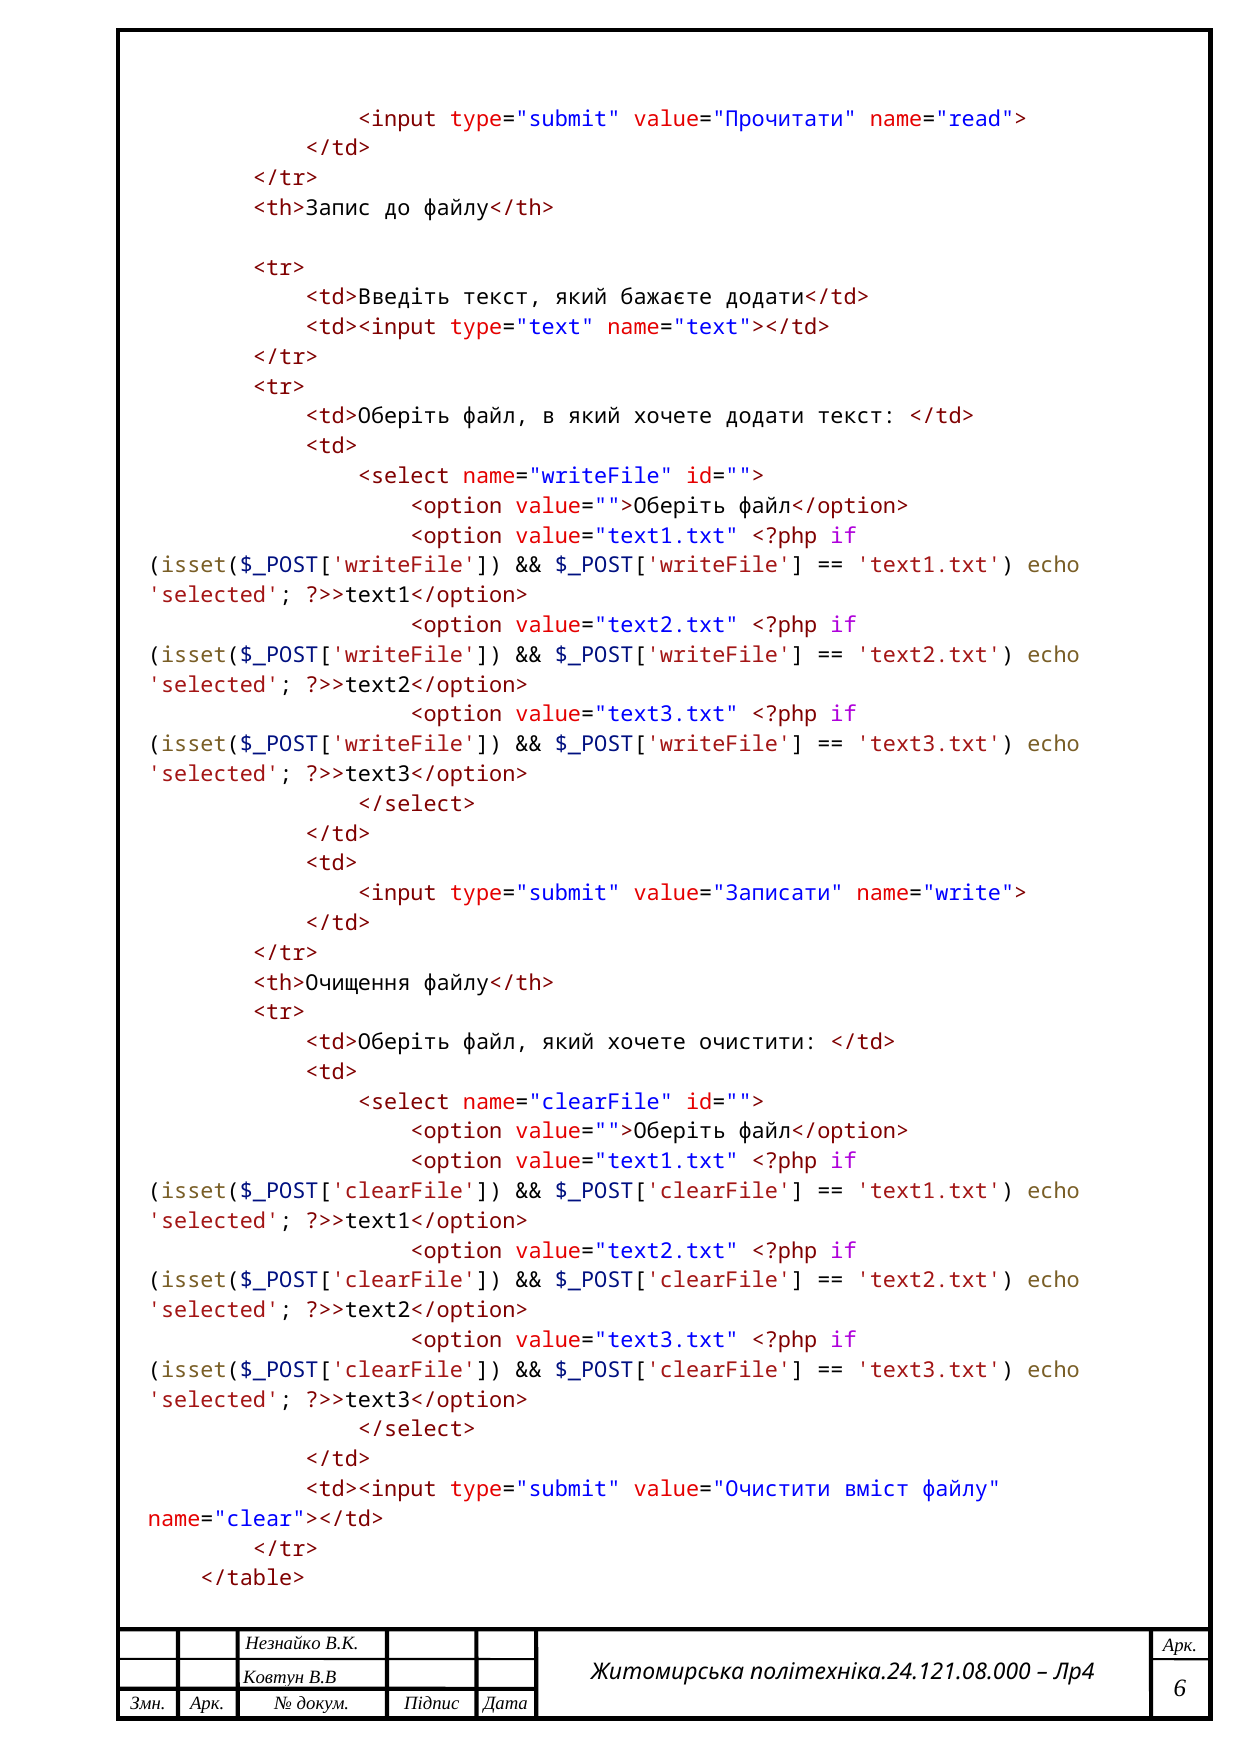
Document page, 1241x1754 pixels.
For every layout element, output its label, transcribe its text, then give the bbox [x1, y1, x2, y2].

text <option value="">Оберіть файл</option> [148, 1116, 1181, 1145]
text </td> [148, 818, 1181, 847]
text </td> [148, 132, 1181, 162]
text </tr> [148, 341, 1181, 371]
text <th>Очищення файлу</th> [148, 967, 1181, 996]
text <tr> [148, 371, 1181, 401]
text <th>Запис до файлу</th> [148, 192, 1181, 222]
text <option value="text3.txt" <?php if (isset($_POST['clearFile']) && $_POST['clearFile'] == 'text3.txt') echo 'selected'; ?>>text3</option> [148, 1324, 1181, 1413]
text <option value="text3.txt" <?php if (isset($_POST['writeFile']) && $_POST['writeFile'] == 'text3.txt') echo 'selected'; ?>>text3</option> [148, 698, 1181, 788]
text <input type="submit" value="Прочитати" name="read"> [148, 103, 1181, 132]
text <select name="writeFile" id=""> [148, 460, 1181, 490]
text <option value="text1.txt" <?php if (isset($_POST['clearFile']) && $_POST['clearFile'] == 'text1.txt') echo 'selected'; ?>>text1</option> [148, 1145, 1181, 1235]
text <option value="text2.txt" <?php if (isset($_POST['writeFile']) && $_POST['writeFile'] == 'text2.txt') echo 'selected'; ?>>text2</option> [148, 609, 1181, 698]
text </tr> [148, 937, 1181, 967]
text </td> [148, 907, 1181, 937]
text <tr> [148, 252, 1181, 281]
text <td><input type="text" name="text"></td> [148, 311, 1181, 341]
text </tr> [148, 1533, 1181, 1562]
text <td> [148, 430, 1181, 460]
text </table> [148, 1562, 1181, 1592]
text <td><input type="submit" value="Очистити вміст файлу" name="clear"></td> [148, 1473, 1181, 1533]
text <option value="text2.txt" <?php if (isset($_POST['clearFile']) && $_POST['clearFile'] == 'text2.txt') echo 'selected'; ?>>text2</option> [148, 1235, 1181, 1324]
text <select name="clearFile" id=""> [148, 1086, 1181, 1116]
text </tr> [148, 162, 1181, 192]
text <td>Введіть текст, який бажаєте додати</td> [148, 281, 1181, 311]
text <option value="">Оберіть файл</option> [148, 490, 1181, 520]
text <input type="submit" value="Записати" name="write"> [148, 877, 1181, 907]
text </td> [148, 1443, 1181, 1473]
text </select> [148, 788, 1181, 818]
text <option value="text1.txt" <?php if (isset($_POST['writeFile']) && $_POST['writeFile'] == 'text1.txt') echo 'selected'; ?>>text1</option> [148, 520, 1181, 609]
text <td>Оберіть файл, який хочете очистити: </td> [148, 1026, 1181, 1056]
text <td> [148, 847, 1181, 877]
text </select> [148, 1413, 1181, 1443]
text <td>Оберіть файл, в який хочете додати текст: </td> [148, 401, 1181, 430]
text <tr> [148, 996, 1181, 1026]
text <td> [148, 1056, 1181, 1086]
